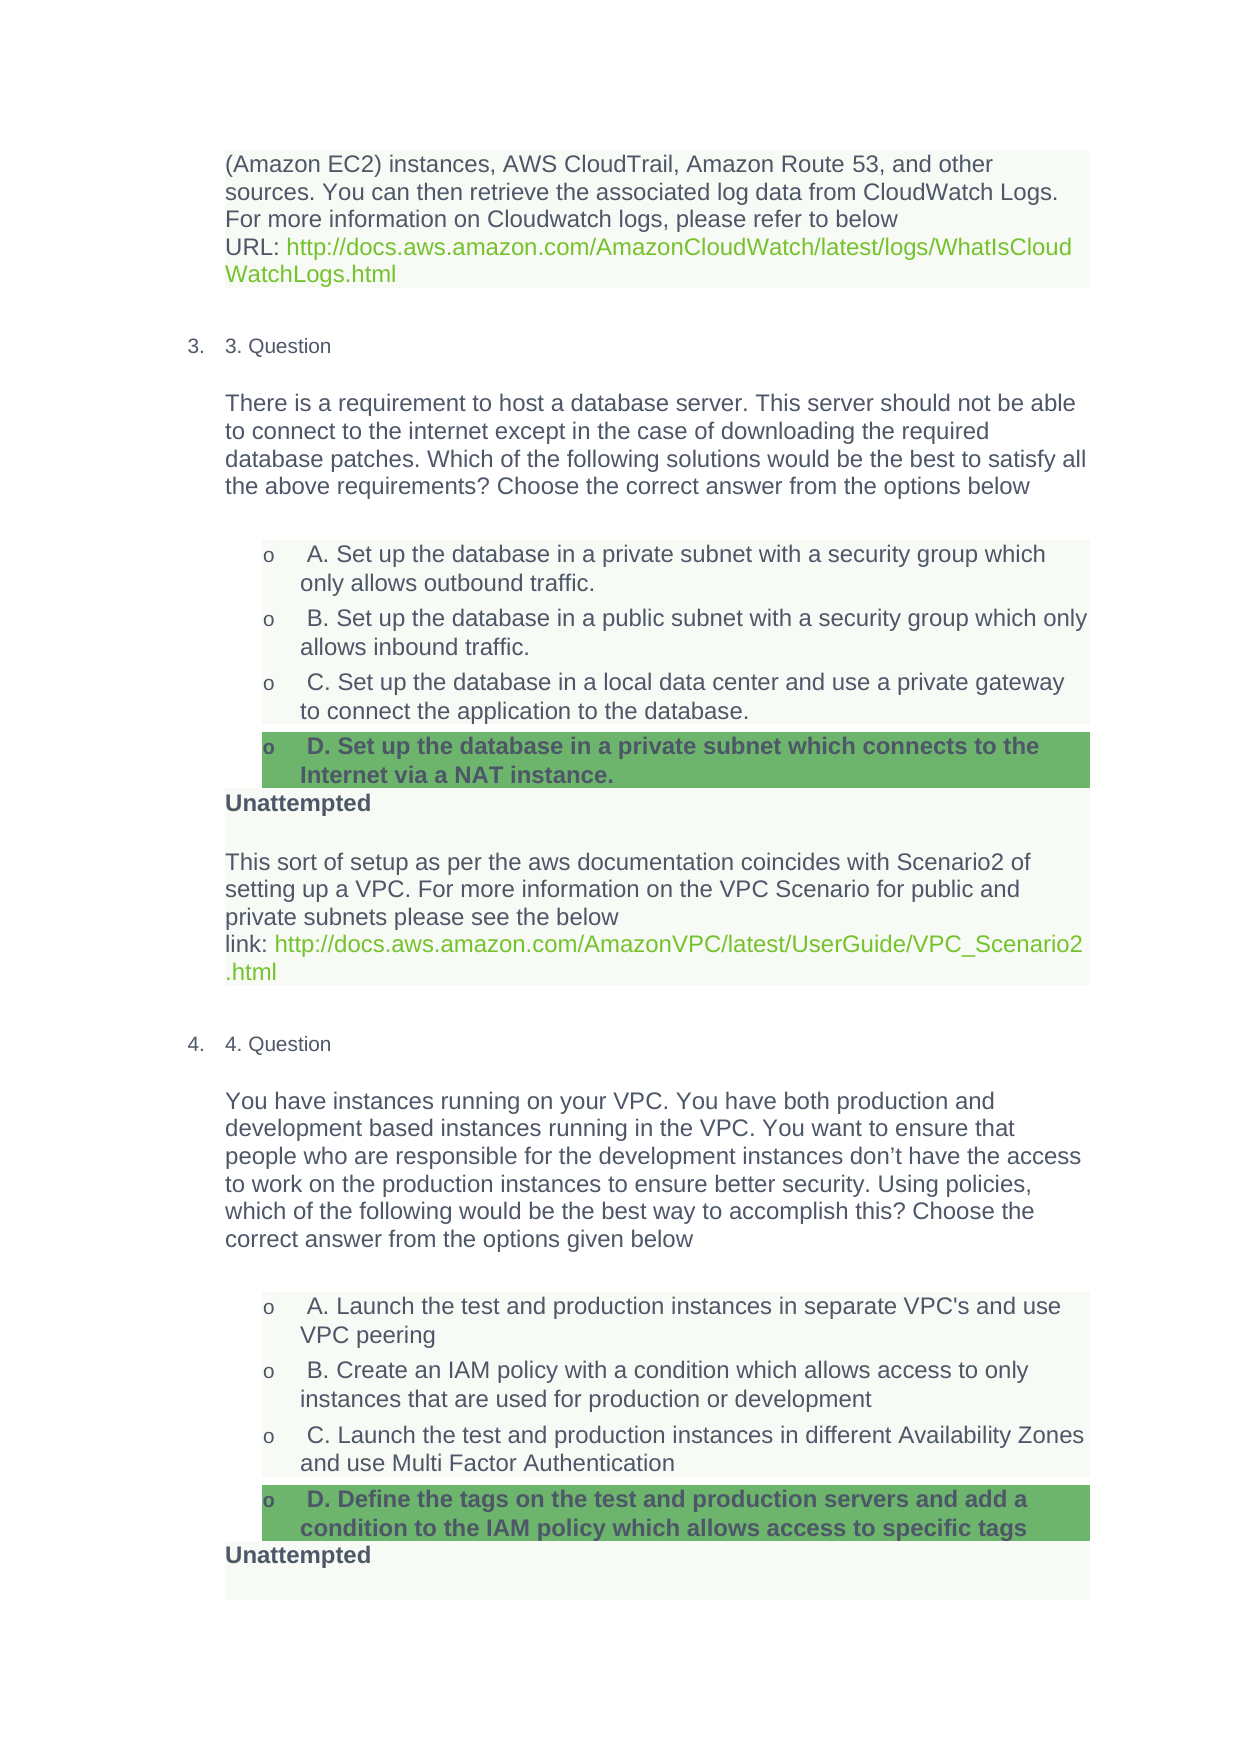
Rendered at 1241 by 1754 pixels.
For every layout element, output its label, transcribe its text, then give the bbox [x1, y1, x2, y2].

list C. Set up the database in a local data center and use a private gateway to connect the application to the database. [262, 668, 1090, 724]
list 3. Question [187, 328, 1090, 358]
list B. Set up the database in a public subnet with a security group which only allows inbound traffic. [262, 604, 1090, 660]
text You have instances running on your VPC. You have both production and development based instances running in the VPC. You want to ensure that people who are responsible for the development instances don’t have the access to work on the production instances to ensure better security. Using policies, which of the following would be the best way to accomplish this? Choose the correct answer from the options given below [225, 1087, 1090, 1252]
list 4. Question [187, 1025, 1090, 1055]
list D. Define the tags on the test and production servers and add a condition to the IAM policy which allows access to specific tags [262, 1485, 1090, 1541]
list B. Create an IAM policy with a condition which allows access to only instances that are used for production or development [262, 1356, 1090, 1413]
list C. Launch the test and production instances in different Availability Zones and use Multi Factor Authentication [262, 1421, 1090, 1477]
list D. Set up the database in a private subnet which connects to the Internet via a NAT instance. [262, 732, 1090, 788]
text Unattempted [225, 788, 1090, 847]
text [225, 150, 1090, 288]
list A. Launch the test and production instances in separate VPC's and use VPC peering [262, 1292, 1090, 1349]
text This sort of setup as per the aws documentation coincides with Scenario2 of setting up a VPC. For more information on the VPC Scenario for public and private subnets please see the below link: http://docs.aws.amazon.com/AmazonVPC/latest/UserGuide/VPC_Scenario2.html [225, 847, 1090, 985]
text Unattempted [225, 1541, 1090, 1600]
text There is a requirement to host a database server. This server should not be able to connect to the internet except in the case of downloading the required database patches. Which of the following solutions would be the best to satisfy all the above requirements? Choose the correct answer from the options below [225, 389, 1090, 500]
list A. Set up the database in a private subnet with a security group which only allows outbound traffic. [262, 540, 1090, 596]
